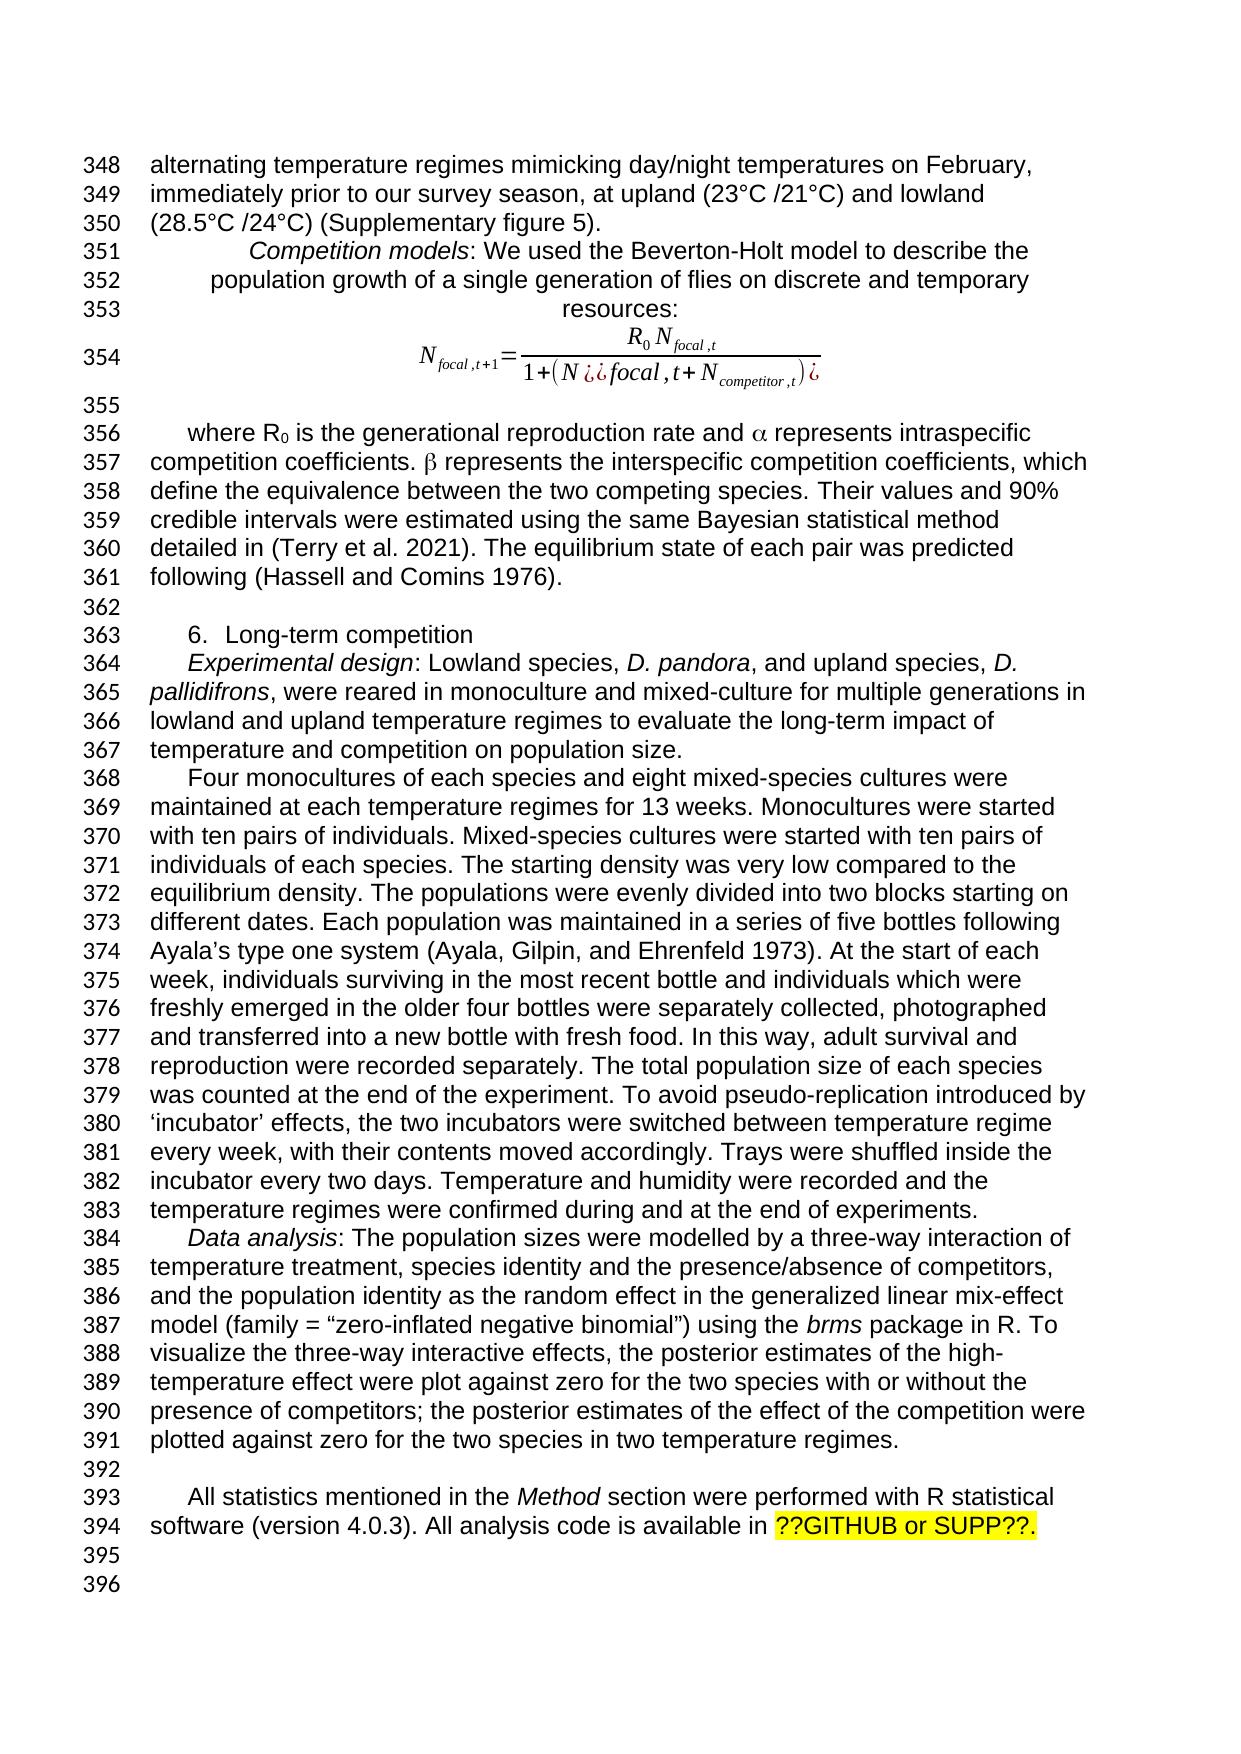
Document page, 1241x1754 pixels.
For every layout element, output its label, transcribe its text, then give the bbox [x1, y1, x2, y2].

text All statistics mentioned in the Method section were performed with R statistical software (version 4.0.3). All analysis code is available in ??GITHUB or SUPP??. [150, 1482, 1090, 1540]
text Competition models: We used the Beverton-Holt model to describe the population growth of a single generation of flies on discrete and temporary resources: [150, 236, 1090, 389]
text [150, 150, 1090, 236]
text where R0 is the generational reproduction rate and represents intraspecific competition coefficients. represents the interspecific competition coefficients, which define the equivalence between the two competing species. Their values and 90% credible intervals were estimated using the same Bayesian statistical method detailed in (Terry et al. 2021). The equilibrium state of each pair was predicted following (Hassell and Comins 1976). [150, 418, 1090, 591]
text Data analysis: The population sizes were modelled by a three-way interaction of temperature treatment, species identity and the presence/absence of competitors, and the population identity as the random effect in the generalized linear mix-effect model (family = “zero-inflated negative binomial”) using the brms package in R. To visualize the three-way interactive effects, the posterior estimates of the high-temperature effect were plot against zero for the two species with or without the presence of competitors; the posterior estimates of the effect of the competition were plotted against zero for the two species in two temperature regimes. [150, 1223, 1090, 1453]
text Experimental design: Lowland species, D. pandora, and upland species, D. pallidifrons, were reared in monoculture and mixed-culture for multiple generations in lowland and upland temperature regimes to evaluate the long-term impact of temperature and competition on population size. [150, 648, 1090, 763]
list Long-term competition [187, 620, 1090, 648]
text Four monocultures of each species and eight mixed-species cultures were maintained at each temperature regimes for 13 weeks. Monocultures were started with ten pairs of individuals. Mixed-species cultures were started with ten pairs of individuals of each species. The starting density was very low compared to the equilibrium density. The populations were evenly divided into two blocks starting on different dates. Each population was maintained in a series of five bottles following Ayala’s type one system (Ayala, Gilpin, and Ehrenfeld 1973). At the start of each week, individuals surviving in the most recent bottle and individuals which were freshly emerged in the older four bottles were separately collected, photographed and transferred into a new bottle with fresh food. In this way, adult survival and reproduction were recorded separately. The total population size of each species was counted at the end of the experiment. To avoid pseudo-replication introduced by ‘incubator’ effects, the two incubators were switched between temperature regime every week, with their contents moved accordingly. Trays were shuffled inside the incubator every two days. Temperature and humidity were recorded and the temperature regimes were confirmed during and at the end of experiments. [150, 763, 1090, 1223]
